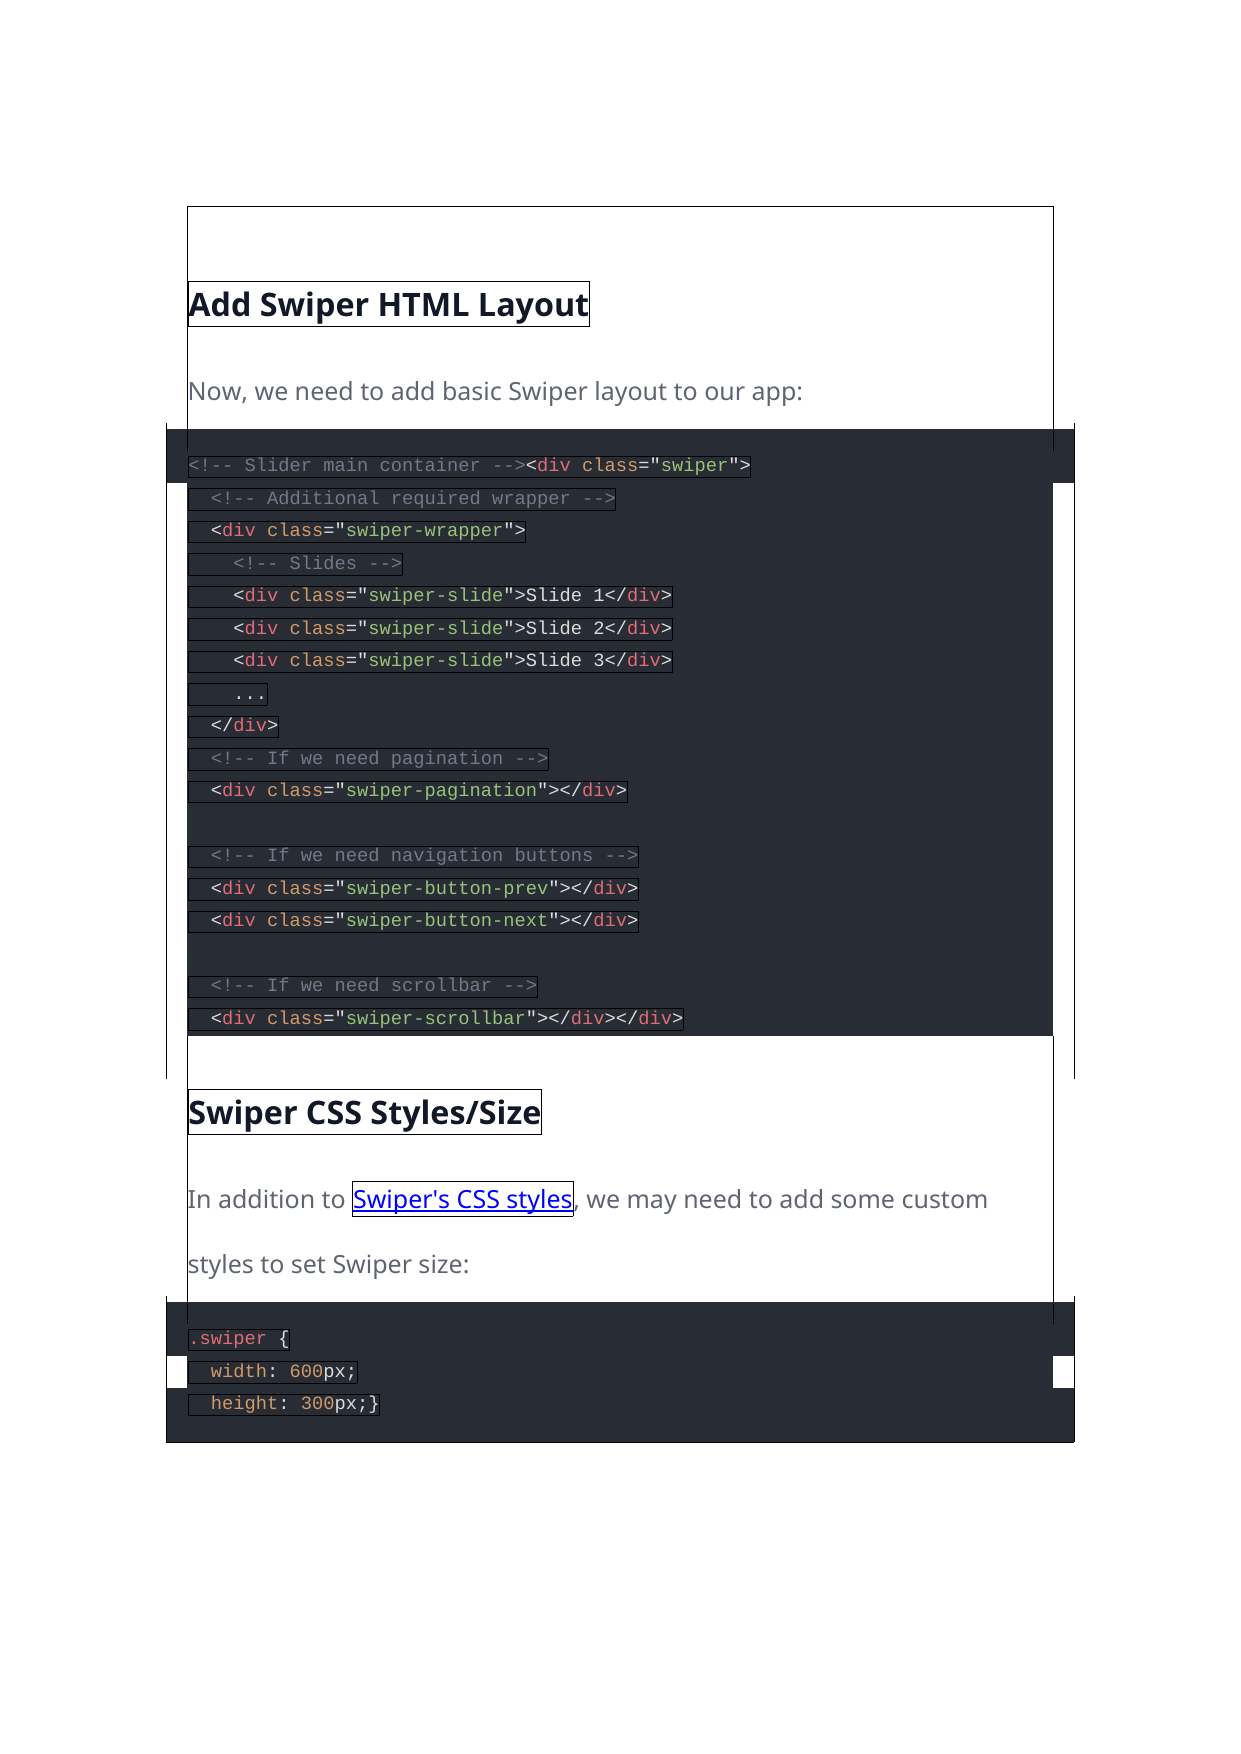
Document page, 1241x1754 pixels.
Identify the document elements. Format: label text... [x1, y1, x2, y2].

text height: 300px;} [167, 1367, 1074, 1442]
subtitle Swiper CSS Styles/Size [188, 1079, 1053, 1144]
text <div class="swiper-slide">Slide 3</div> [187, 646, 1053, 678]
text <div class="swiper-button-prev"></div> [187, 873, 1053, 906]
text <!-- If we need navigation buttons --> [187, 841, 1053, 873]
text Now, we need to add basic Swiper layout to our app: [188, 358, 1053, 423]
text <div class="swiper-button-next"></div> [187, 906, 1053, 938]
text <!-- Slider main container --><div class="swiper"> [167, 429, 1074, 483]
text ... [187, 678, 1053, 711]
subtitle Add Swiper HTML Layout [188, 207, 1053, 336]
text <!-- Slides --> [187, 548, 1053, 581]
text <div class="swiper-wrapper"> [187, 516, 1053, 548]
text <!-- Additional required wrapper --> [187, 483, 1053, 516]
text <div class="swiper-pagination"></div> [187, 776, 1053, 808]
text <div class="swiper-slide">Slide 2</div> [187, 613, 1053, 646]
text </div> [187, 711, 1053, 743]
text In addition to Swiper's CSS styles, we may need to add some custom styles to set Swiper size: [188, 1166, 1053, 1296]
text .swiper { [167, 1302, 1074, 1356]
text <!-- If we need scrollbar --> [187, 971, 1053, 1003]
text <!-- If we need pagination --> [187, 743, 1053, 776]
text <div class="swiper-slide">Slide 1</div> [187, 581, 1053, 613]
text <div class="swiper-scrollbar"></div></div> [187, 1003, 1053, 1036]
